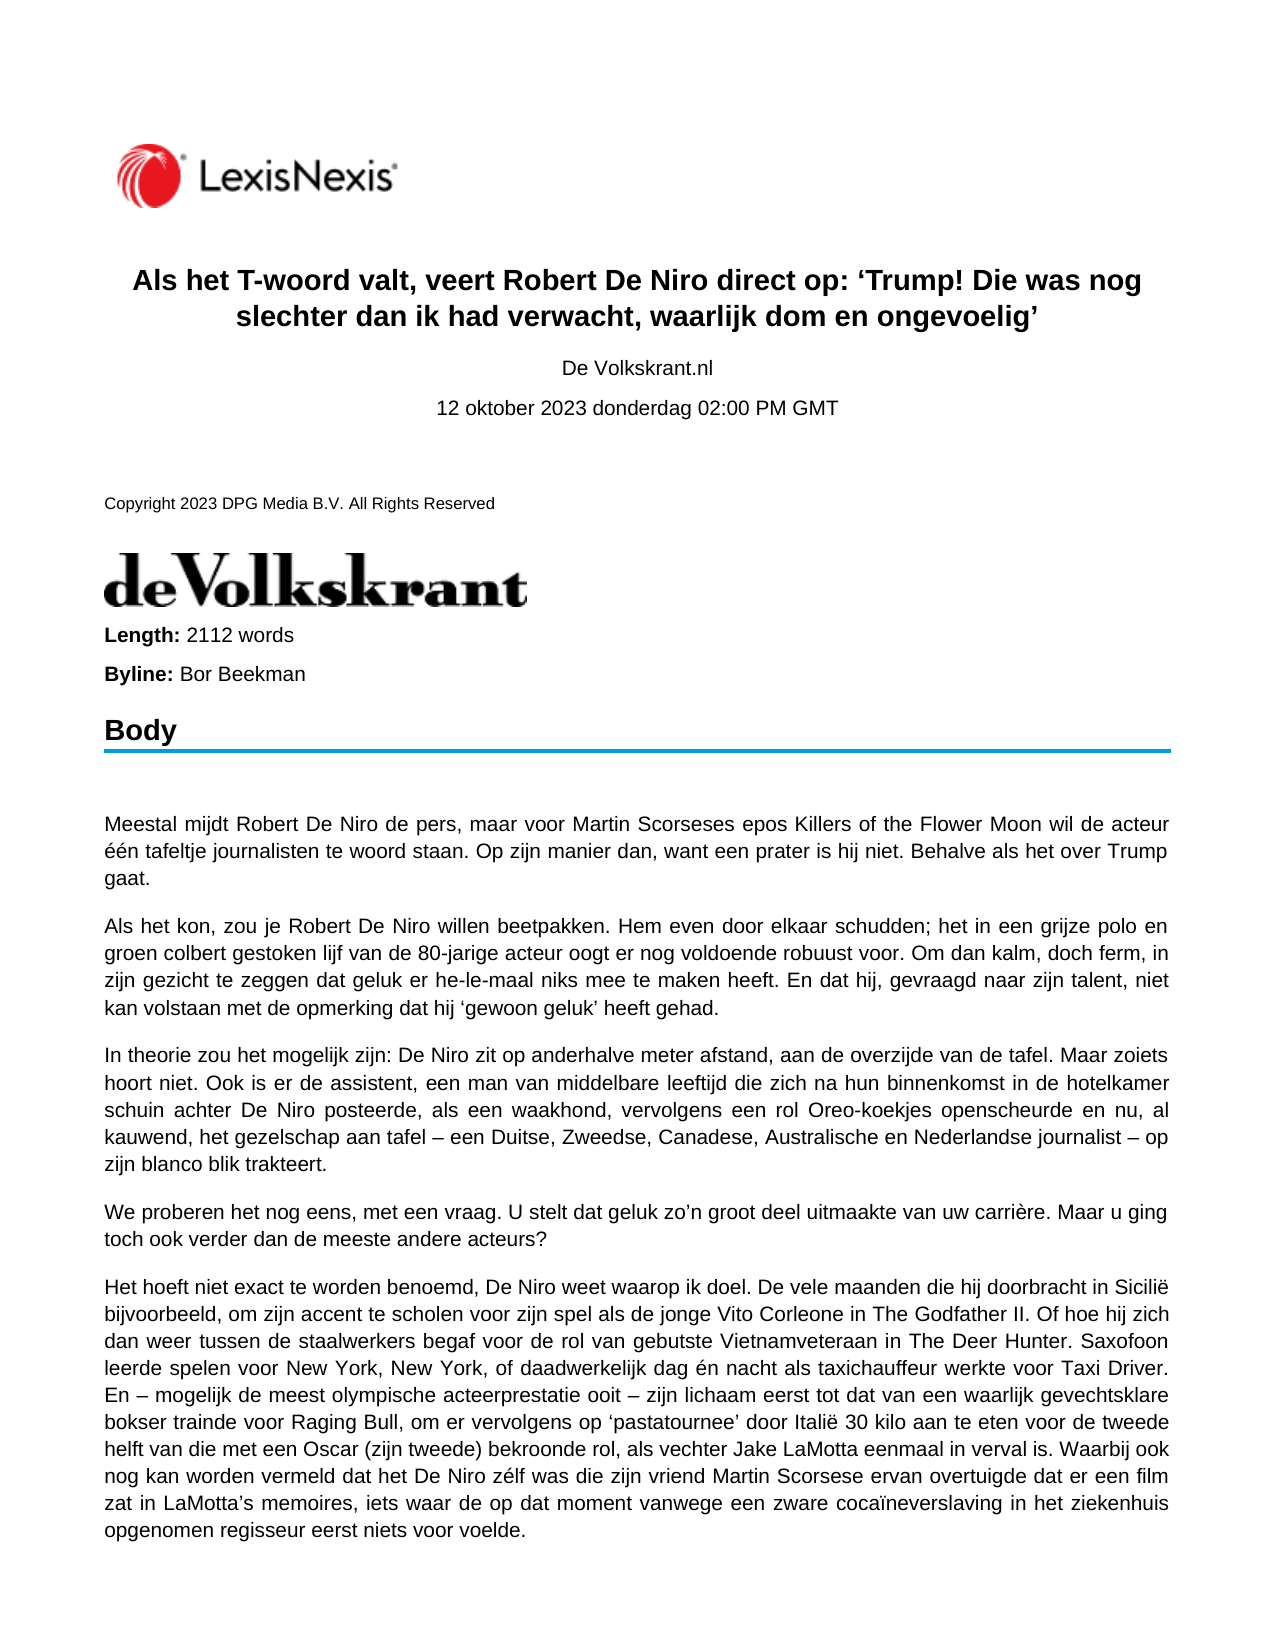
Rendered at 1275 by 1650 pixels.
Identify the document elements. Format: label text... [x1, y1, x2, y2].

subtitle Als het T-woord valt, veert Robert De Niro direct op: ‘Trump! Die was nog slechter dan ik had verwacht, waarlijk dom en ongevoelig’ [104, 261, 1171, 332]
text 12 oktober 2023 donderdag 02:00 PM GMT [104, 393, 1171, 420]
text In theorie zou het mogelijk zijn: De Niro zit op anderhalve meter afstand, aan de overzijde van de tafel. Maar zoiets hoort niet. Ook is er de assistent, een man van middelbare leeftijd die zich na hun binnenkomst in de hotelkamer schuin achter De Niro posteerde, als een waakhond, vervolgens een rol Oreo-koekjes openscheurde en nu, al kauwend, het gezelschap aan tafel – een Duitse, Zweedse, Canadese, Australische en Nederlandse journalist – op zijn blanco blik trakteert. [104, 1040, 1171, 1176]
text Body [104, 711, 1171, 747]
text Als het kon, zou je Robert De Niro willen beetpakken. Hem even door elkaar schudden; het in een grijze polo en groen colbert gestoken lijf van de 80-jarige acteur oogt er nog voldoende robuust voor. Om dan kalm, doch ferm, in zijn gezicht te zeggen dat geluk er he-le-maal niks mee te maken heeft. En dat hij, gevraagd naar zijn talent, niet kan volstaan met de opmerking dat hij ‘gewoon geluk’ heeft gehad. [104, 911, 1171, 1019]
text Length: 2112 words [104, 619, 1171, 647]
text De Volkskrant.nl [104, 353, 1171, 380]
picture [104, 144, 412, 208]
text Byline: Bor Beekman [104, 659, 1171, 686]
text We proberen het nog eens, met een vraag. U stelt dat geluk zo’n groot deel uitmaakte van uw carrière. Maar u ging toch ook verder dan de meeste andere acteurs? [104, 1196, 1171, 1251]
text Copyright 2023 DPG Media B.V. All Rights Reserved [104, 461, 1171, 513]
text Meestal mijdt Robert De Niro de pers, maar voor Martin Scorseses epos Killers of the Flower Moon wil de acteur één tafeltje journalisten te woord staan. Op zijn manier dan, want een prater is hij niet. Behalve als het over Trump gaat. [104, 809, 1171, 890]
picture [104, 553, 527, 607]
text Het hoeft niet exact te worden benoemd, De Niro weet waarop ik doel. De vele maanden die hij doorbracht in Sicilië bijvoorbeeld, om zijn accent te scholen voor zijn spel als de jonge Vito Corleone in The Godfather II. Of hoe hij zich dan weer tussen de staalwerkers begaf voor de rol van gebutste Vietnamveteraan in The Deer Hunter. Saxofoon leerde spelen voor New York, New York, of daadwerkelijk dag én nacht als taxichauffeur werkte voor Taxi Driver. En – mogelijk de meest olympische acteerprestatie ooit – zijn lichaam eerst tot dat van een waarlijk gevechtsklare bokser trainde voor Raging Bull, om er vervolgens op ‘pastatournee’ door Italië 30 kilo aan te eten voor de tweede helft van die met een Oscar (zijn tweede) bekroonde rol, als vechter Jake LaMotta eenmaal in verval is. Waarbij ook nog kan worden vermeld dat het De Niro zélf was die zijn vriend Martin Scorsese ervan overtuigde dat er een film zat in LaMotta’s memoires, iets waar de op dat moment vanwege een zware cocaïneverslaving in het ziekenhuis opgenomen regisseur eerst niets voor voelde. [104, 1271, 1171, 1542]
